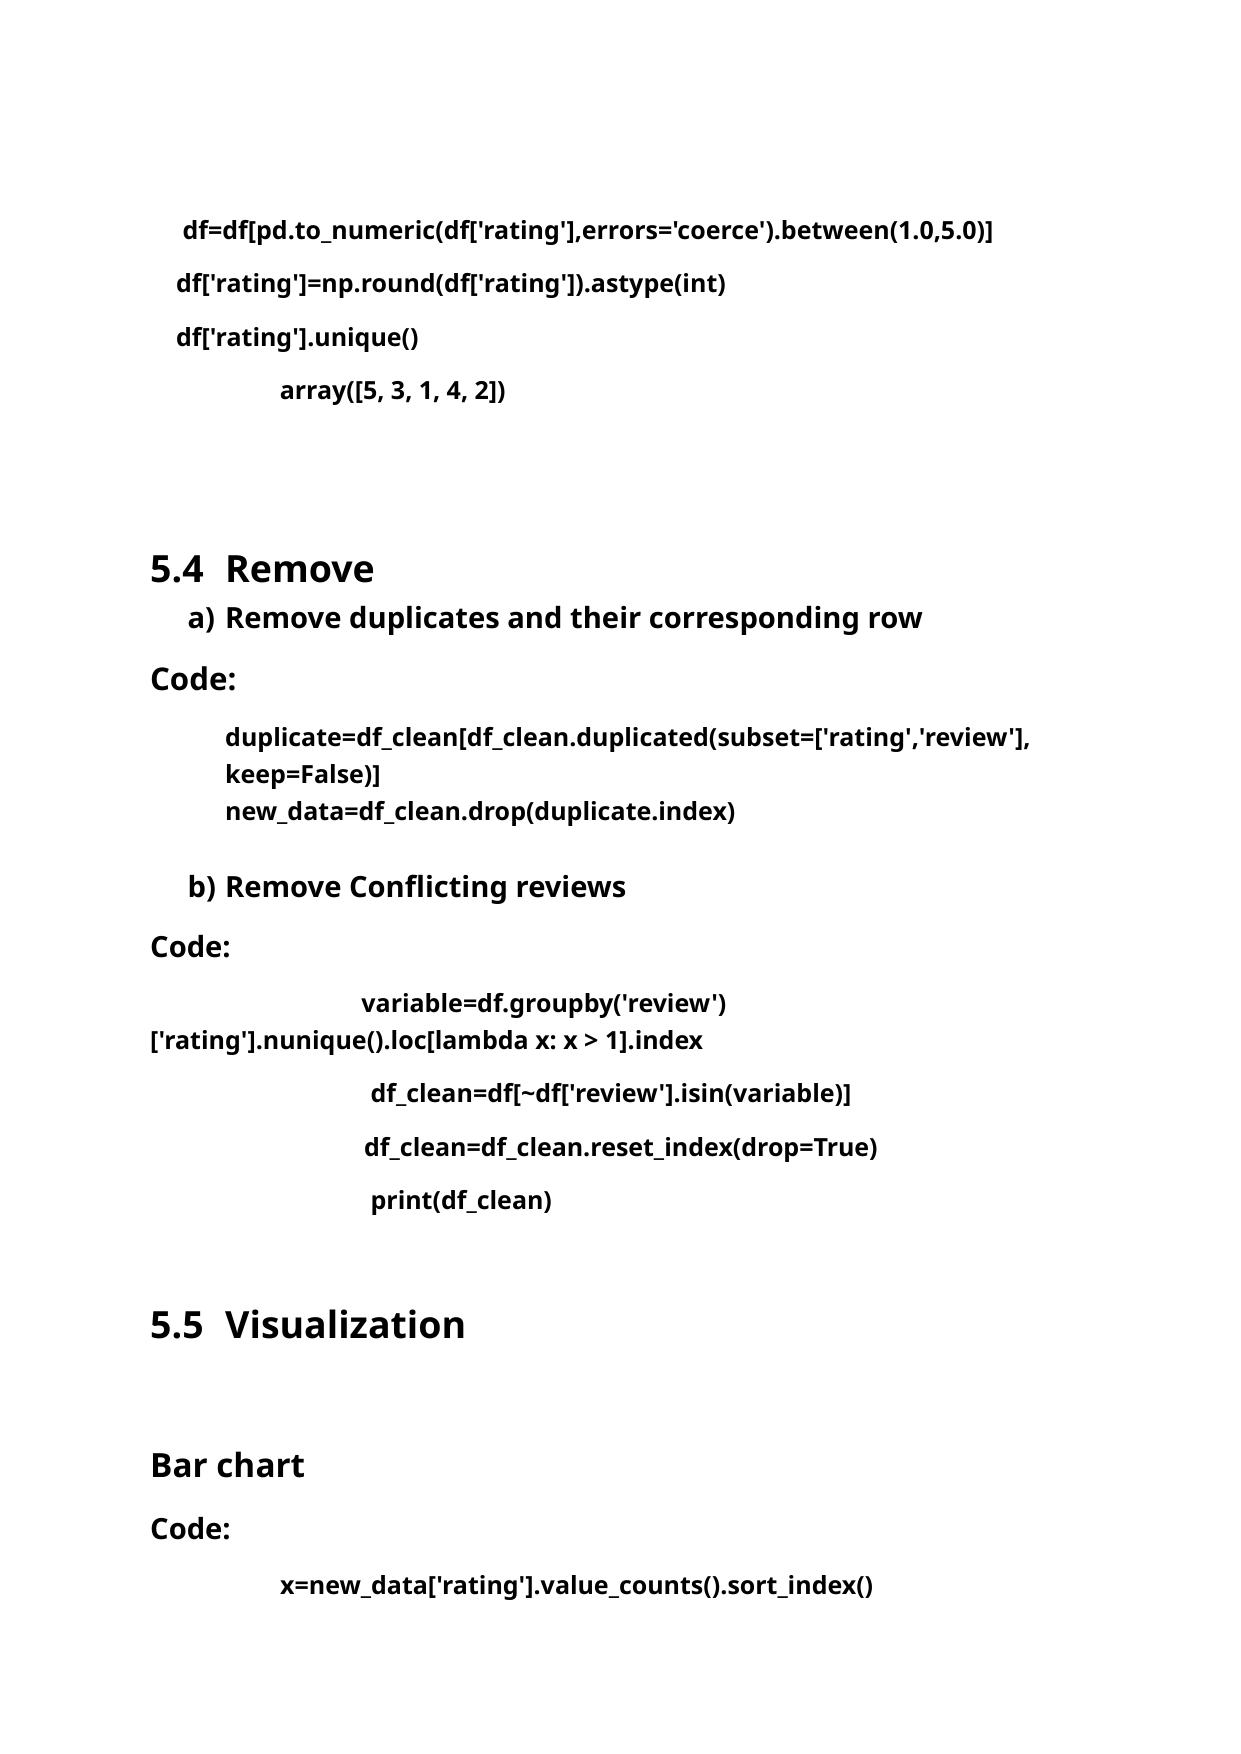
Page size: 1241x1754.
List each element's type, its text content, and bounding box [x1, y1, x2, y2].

text print(df_clean) [150, 1183, 1090, 1217]
text Code: [150, 657, 1090, 699]
text df_clean=df_clean.reset_index(drop=True) [150, 1129, 1090, 1163]
list Remove duplicates and their corresponding row [187, 597, 1090, 637]
list Remove Conflicting reviews [187, 867, 1090, 906]
text Bar chart [150, 1442, 1090, 1488]
text variable=df.groupby('review')['rating'].nunique().loc[lambda x: x > 1].index [150, 986, 1090, 1056]
text df_clean=df[~df['review'].isin(variable)] [150, 1076, 1090, 1110]
text Code: [150, 1508, 1090, 1548]
text df=df[pd.to_numeric(df['rating'],errors='coerce').between(1.0,5.0)] [150, 213, 1090, 247]
text array([5, 3, 1, 4, 2]) [150, 373, 1090, 407]
text df['rating']=np.round(df['rating']).astype(int) [150, 266, 1090, 300]
list Visualization [150, 1299, 1090, 1350]
list Remove [150, 542, 1090, 593]
list new_data=df_clean.drop(duplicate.index) [225, 793, 1090, 827]
text x=new_data['rating'].value_counts().sort_index() [150, 1567, 1090, 1601]
list duplicate=df_clean[df_clean.duplicated(subset=['rating','review'], keep=False)] [225, 719, 1090, 790]
text df['rating'].unique() [150, 319, 1090, 353]
text Code: [150, 926, 1090, 966]
